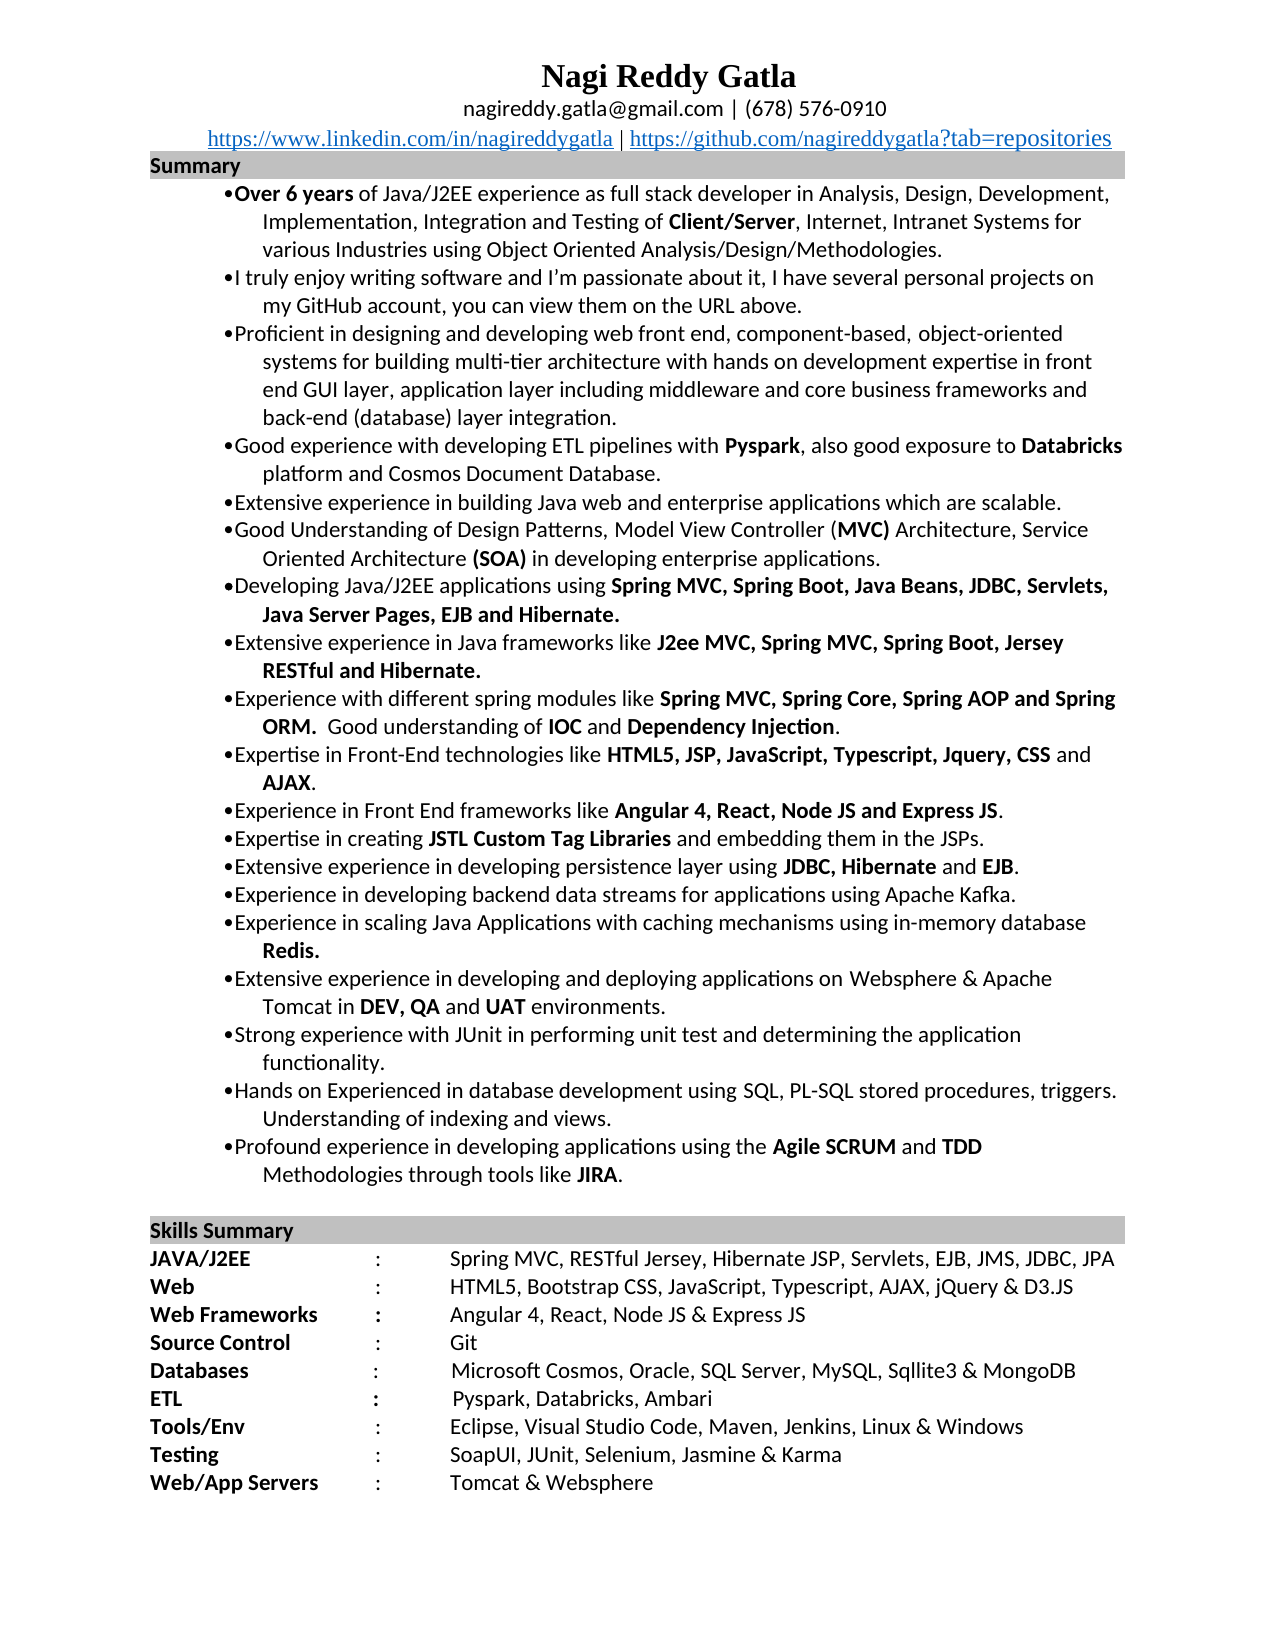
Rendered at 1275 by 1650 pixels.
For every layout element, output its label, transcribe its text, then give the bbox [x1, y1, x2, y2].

list Experience with different spring modules like Spring MVC, Spring Core, Spring AOP and Spring ORM. Good understanding of IOC and Dependency Injection. [225, 684, 1125, 740]
list Over 6 years of Java/J2EE experience as full stack developer in Analysis, Design, Development, Implementation, Integration and Testing of Client/Server, Internet, Intranet Systems for various Industries using Object Oriented Analysis/Design/Methodologies. [225, 179, 1125, 263]
list Good Understanding of Design Patterns, Model View Controller (MVC) Architecture, Service Oriented Architecture (SOA) in developing enterprise applications. [225, 516, 1125, 572]
list Extensive experience in developing and deploying applications on Websphere & Apache Tomcat in DEV, QA and UAT environments. [225, 964, 1125, 1020]
text https://www.linkedin.com/in/nagireddygatla | https://github.com/nagireddygatla?tab=repositories [150, 123, 1125, 151]
list Proficient in designing and developing web front end, component-based, object-oriented systems for building multi-tier architecture with hands on development expertise in front end GUI layer, application layer including middleware and core business frameworks and back-end (database) layer integration. [225, 319, 1125, 432]
text Web/App Servers : Tomcat & Websphere [150, 1468, 1125, 1496]
list Extensive experience in developing persistence layer using JDBC, Hibernate and EJB. [225, 852, 1125, 880]
text Web : HTML5, Bootstrap CSS, JavaScript, Typescript, AJAX, jQuery & D3.JS [150, 1272, 1125, 1300]
text Tools/Env : Eclipse, Visual Studio Code, Maven, Jenkins, Linux & Windows [150, 1412, 1125, 1440]
text Source Control : Git [150, 1328, 1125, 1356]
list Experience in developing backend data streams for applications using Apache Kafka. [225, 880, 1125, 908]
list Experience in scaling Java Applications with caching mechanisms using in-memory database Redis. [225, 908, 1125, 964]
text Skills Summary [150, 1216, 1125, 1244]
list Strong experience with JUnit in performing unit test and determining the application functionality. [225, 1020, 1125, 1076]
text ETL : Pyspark, Databricks, Ambari [150, 1384, 1125, 1412]
list Extensive experience in building Java web and enterprise applications which are scalable. [225, 488, 1125, 516]
list Expertise in Front-End technologies like HTML5, JSP, JavaScript, Typescript, Jquery, CSS and AJAX. [225, 740, 1125, 796]
text JAVA/J2EE : Spring MVC, RESTful Jersey, Hibernate JSP, Servlets, EJB, JMS, JDBC, JPA [150, 1244, 1125, 1272]
list Profound experience in developing applications using the Agile SCRUM and TDD Methodologies through tools like JIRA. [225, 1132, 1125, 1188]
list Extensive experience in Java frameworks like J2ee MVC, Spring MVC, Spring Boot, Jersey RESTful and Hibernate. [225, 628, 1125, 684]
list Expertise in creating JSTL Custom Tag Libraries and embedding them in the JSPs. [225, 824, 1125, 852]
list Hands on Experienced in database development using SQL, PL-SQL stored procedures, triggers. Understanding of indexing and views. [225, 1076, 1125, 1132]
list I truly enjoy writing software and I’m passionate about it, I have several personal projects on my GitHub account, you can view them on the URL above. [225, 263, 1125, 319]
text Nagi Reddy Gatla [150, 56, 1125, 94]
list Experience in Front End frameworks like Angular 4, React, Node JS and Express JS. [225, 796, 1125, 824]
text Testing : SoapUI, JUnit, Selenium, Jasmine & Karma [150, 1440, 1125, 1468]
text Web Frameworks : Angular 4, React, Node JS & Express JS [150, 1300, 1125, 1328]
text nagireddy.gatla@gmail.com | (678) 576-0910 [225, 94, 1125, 123]
subtitle Databases : Microsoft Cosmos, Oracle, SQL Server, MySQL, Sqllite3 & MongoDB [150, 1356, 1125, 1384]
list Good experience with developing ETL pipelines with Pyspark, also good exposure to Databricks platform and Cosmos Document Database. [225, 432, 1125, 488]
list Developing Java/J2EE applications using Spring MVC, Spring Boot, Java Beans, JDBC, Servlets, Java Server Pages, EJB and Hibernate. [225, 572, 1125, 628]
text Summary [150, 151, 1125, 179]
